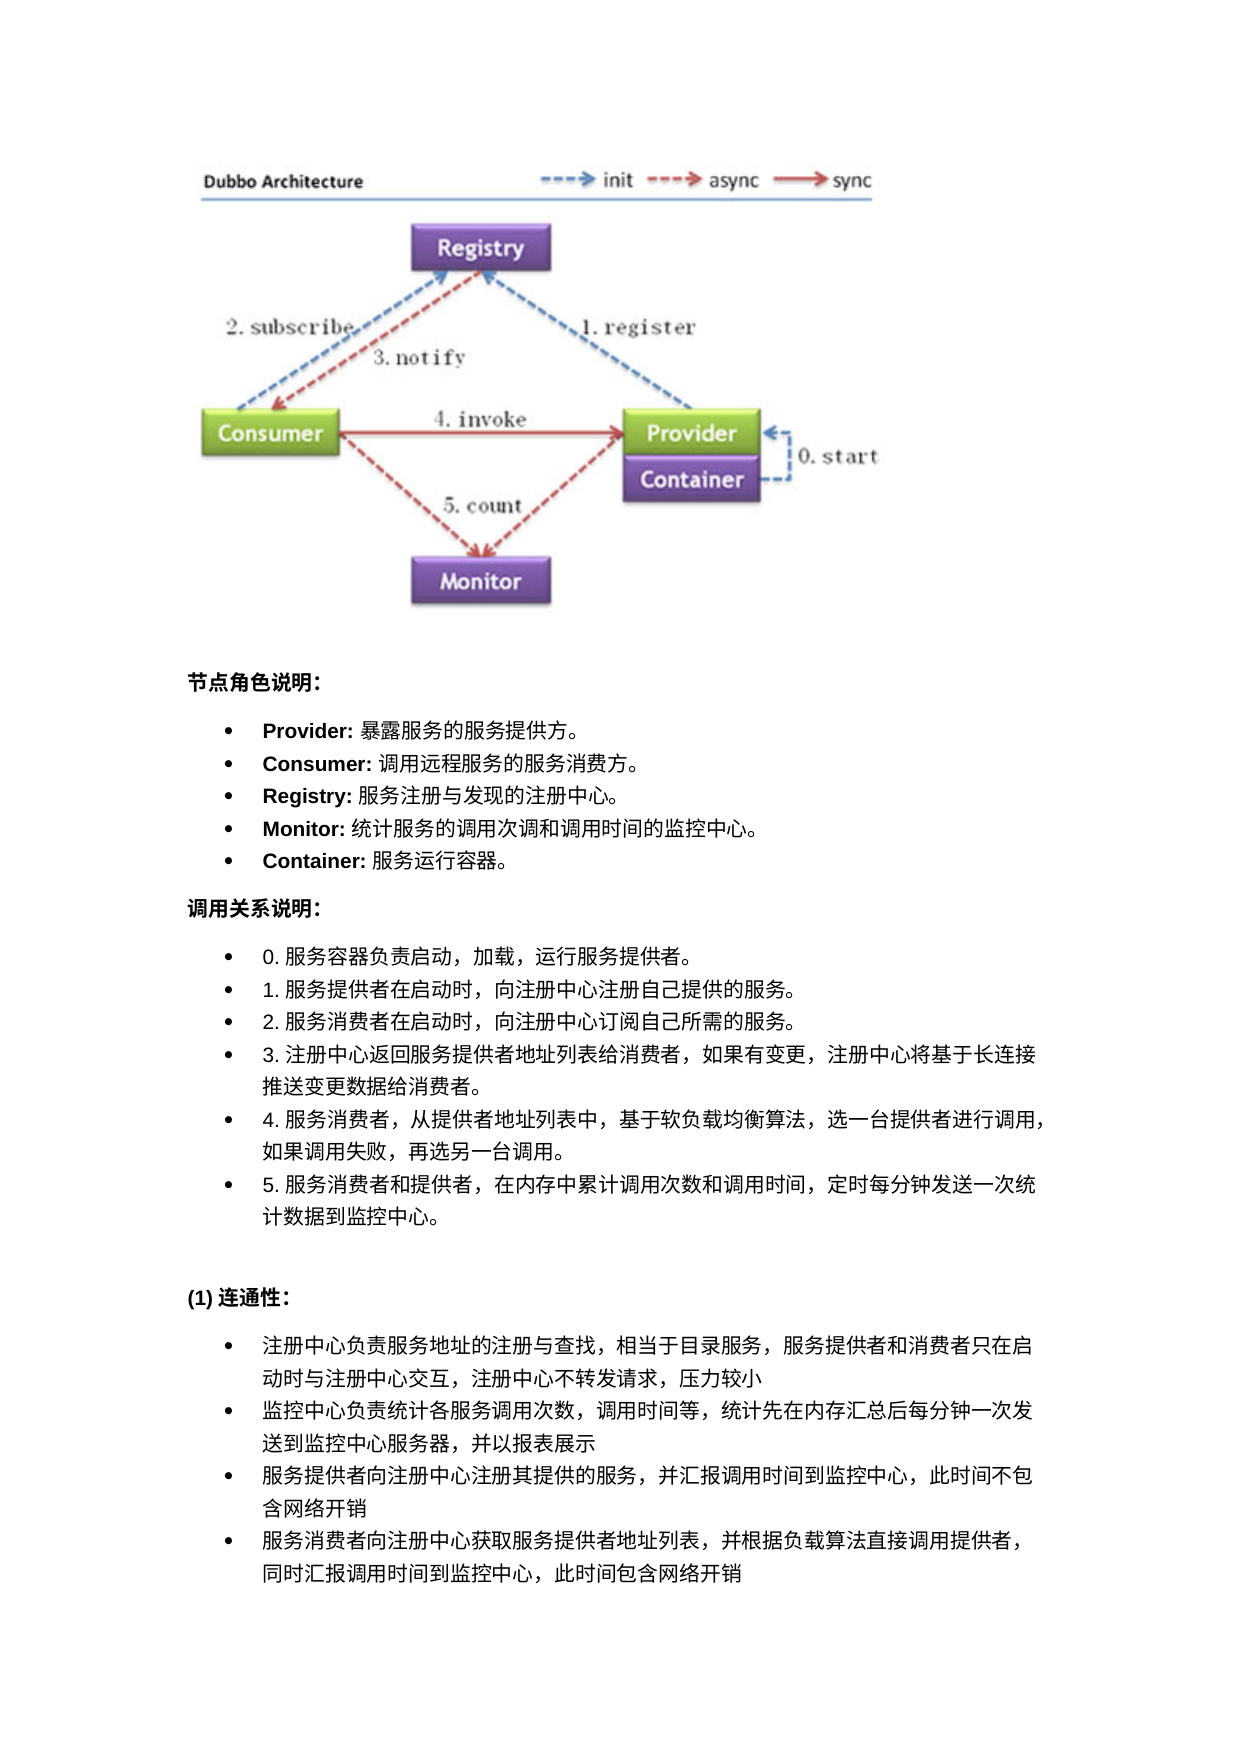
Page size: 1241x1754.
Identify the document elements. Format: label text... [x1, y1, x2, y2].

list Registry: 服务注册与发现的注册中心。 [225, 778, 1053, 811]
list 3. 注册中心返回服务提供者地址列表给消费者，如果有变更，注册中心将基于长连接推送变更数据给消费者。 [225, 1037, 1053, 1102]
list 0. 服务容器负责启动，加载，运行服务提供者。 [225, 939, 1053, 972]
list 4. 服务消费者，从提供者地址列表中，基于软负载均衡算法，选一台提供者进行调用，如果调用失败，再选另一台调用。 [225, 1102, 1053, 1167]
list 监控中心负责统计各服务调用次数，调用时间等，统计先在内存汇总后每分钟一次发送到监控中心服务器，并以报表展示 [225, 1393, 1053, 1458]
list 服务提供者向注册中心注册其提供的服务，并汇报调用时间到监控中心，此时间不包含网络开销 [225, 1458, 1053, 1523]
list 注册中心负责服务地址的注册与查找，相当于目录服务，服务提供者和消费者只在启动时与注册中心交互，注册中心不转发请求，压力较小 [225, 1328, 1053, 1393]
list 2. 服务消费者在启动时，向注册中心订阅自己所需的服务。 [225, 1004, 1053, 1037]
text 节点角色说明： [187, 665, 1053, 698]
list Monitor: 统计服务的调用次调和调用时间的监控中心。 [225, 811, 1053, 843]
text (1) 连通性： [187, 1280, 1053, 1313]
list Consumer: 调用远程服务的服务消费方。 [225, 746, 1053, 778]
text 调用关系说明： [187, 891, 1053, 924]
list Provider: 暴露服务的服务提供方。 [225, 713, 1053, 746]
picture [187, 162, 924, 625]
list 1. 服务提供者在启动时，向注册中心注册自己提供的服务。 [225, 972, 1053, 1004]
list 5. 服务消费者和提供者，在内存中累计调用次数和调用时间，定时每分钟发送一次统计数据到监控中心。 [225, 1167, 1053, 1232]
list 服务消费者向注册中心获取服务提供者地址列表，并根据负载算法直接调用提供者，同时汇报调用时间到监控中心，此时间包含网络开销 [225, 1523, 1053, 1588]
list Container: 服务运行容器。 [225, 843, 1053, 876]
